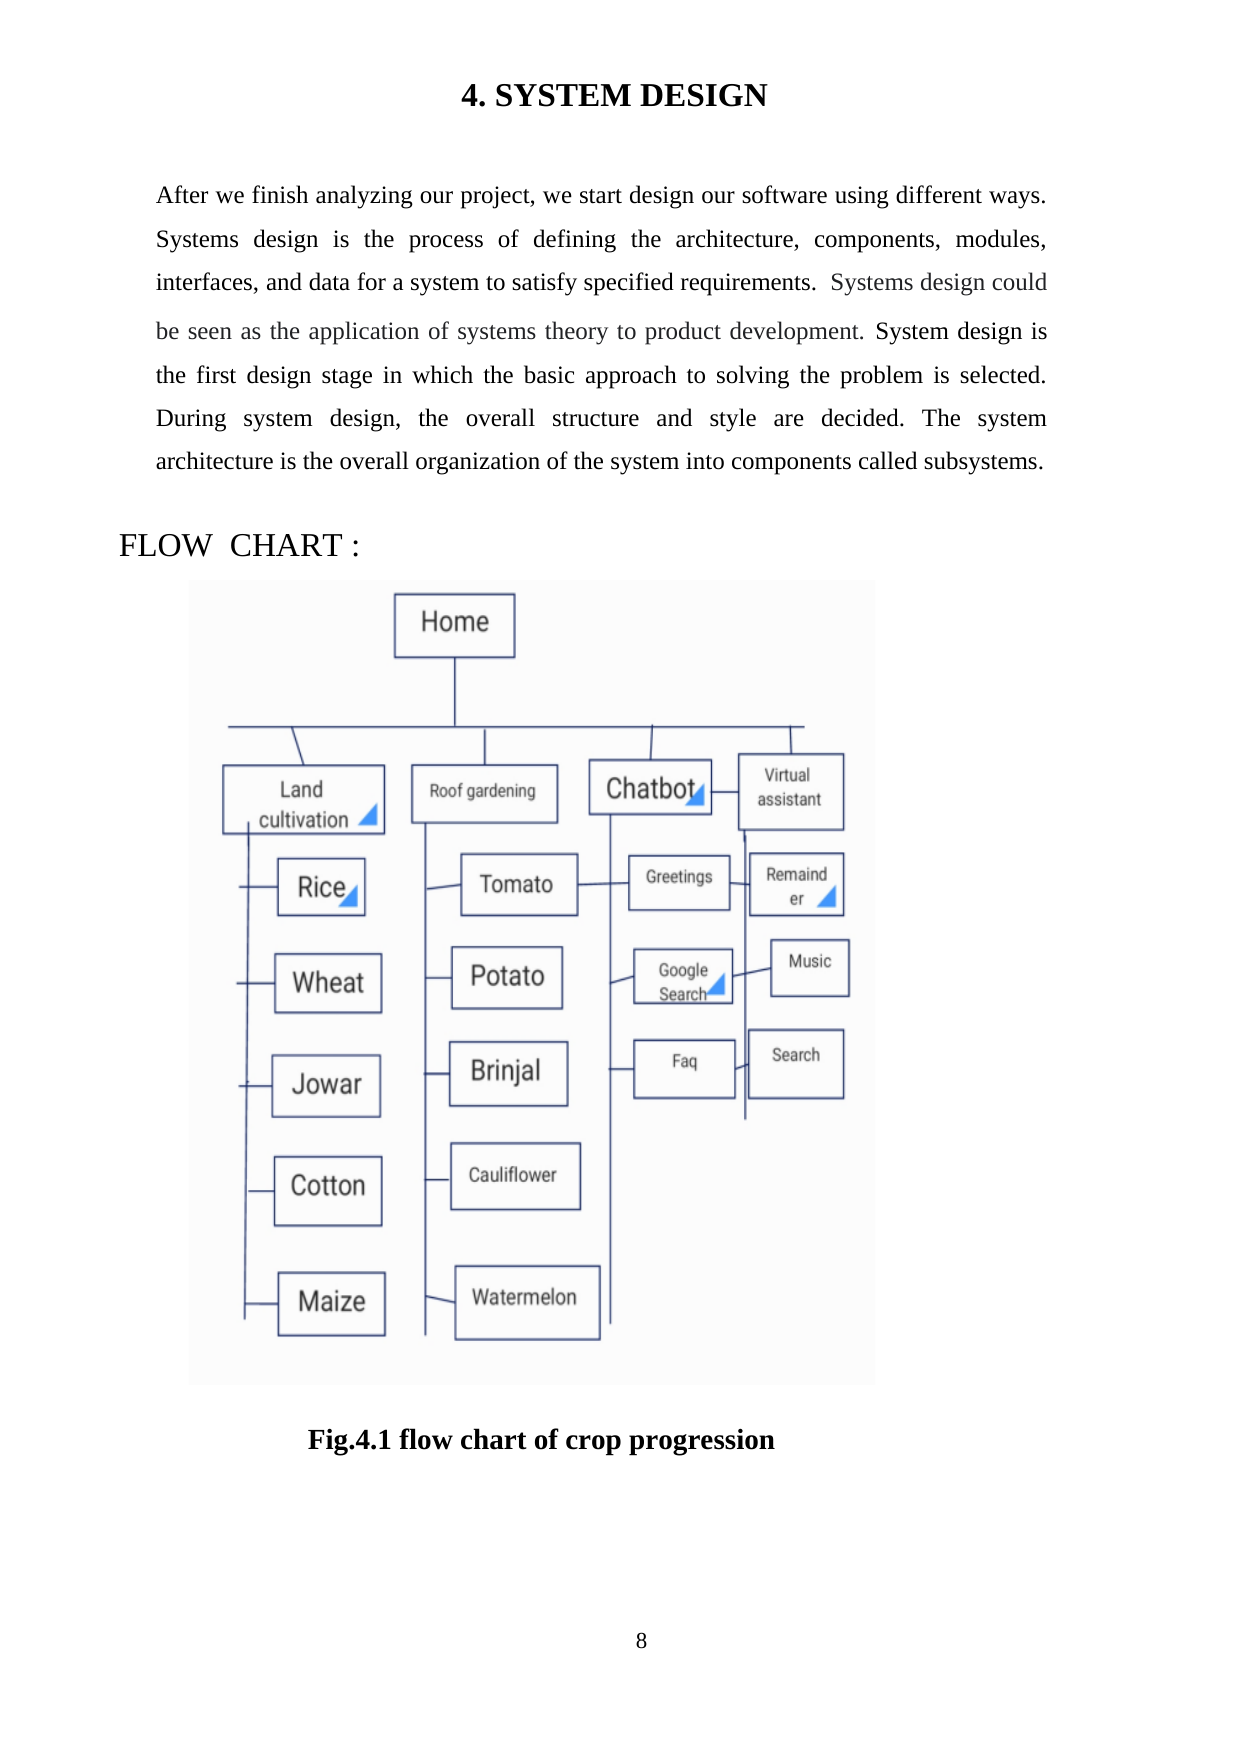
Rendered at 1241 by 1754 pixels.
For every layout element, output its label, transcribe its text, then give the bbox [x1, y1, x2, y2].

subtitle 4. SYSTEM DESIGN [119, 76, 1164, 114]
text After we finish analyzing our project, we start design our software using different ways. Systems design is the process of defining the architecture, components, modules, interfaces, and data for a system to satisfy specified requirements. Systems design could be seen as the application of systems theory to product development. System design is the first design stage in which the basic approach to solving the problem is selected. During system design, the overall structure and style are decided. The system architecture is the overall organization of the system into components called subsystems. [156, 181, 1048, 475]
picture [163, 580, 901, 1385]
subtitle FLOW CHART : [118, 526, 1164, 564]
text Fig.4.1 flow chart of crop progression [118, 1422, 1164, 1456]
